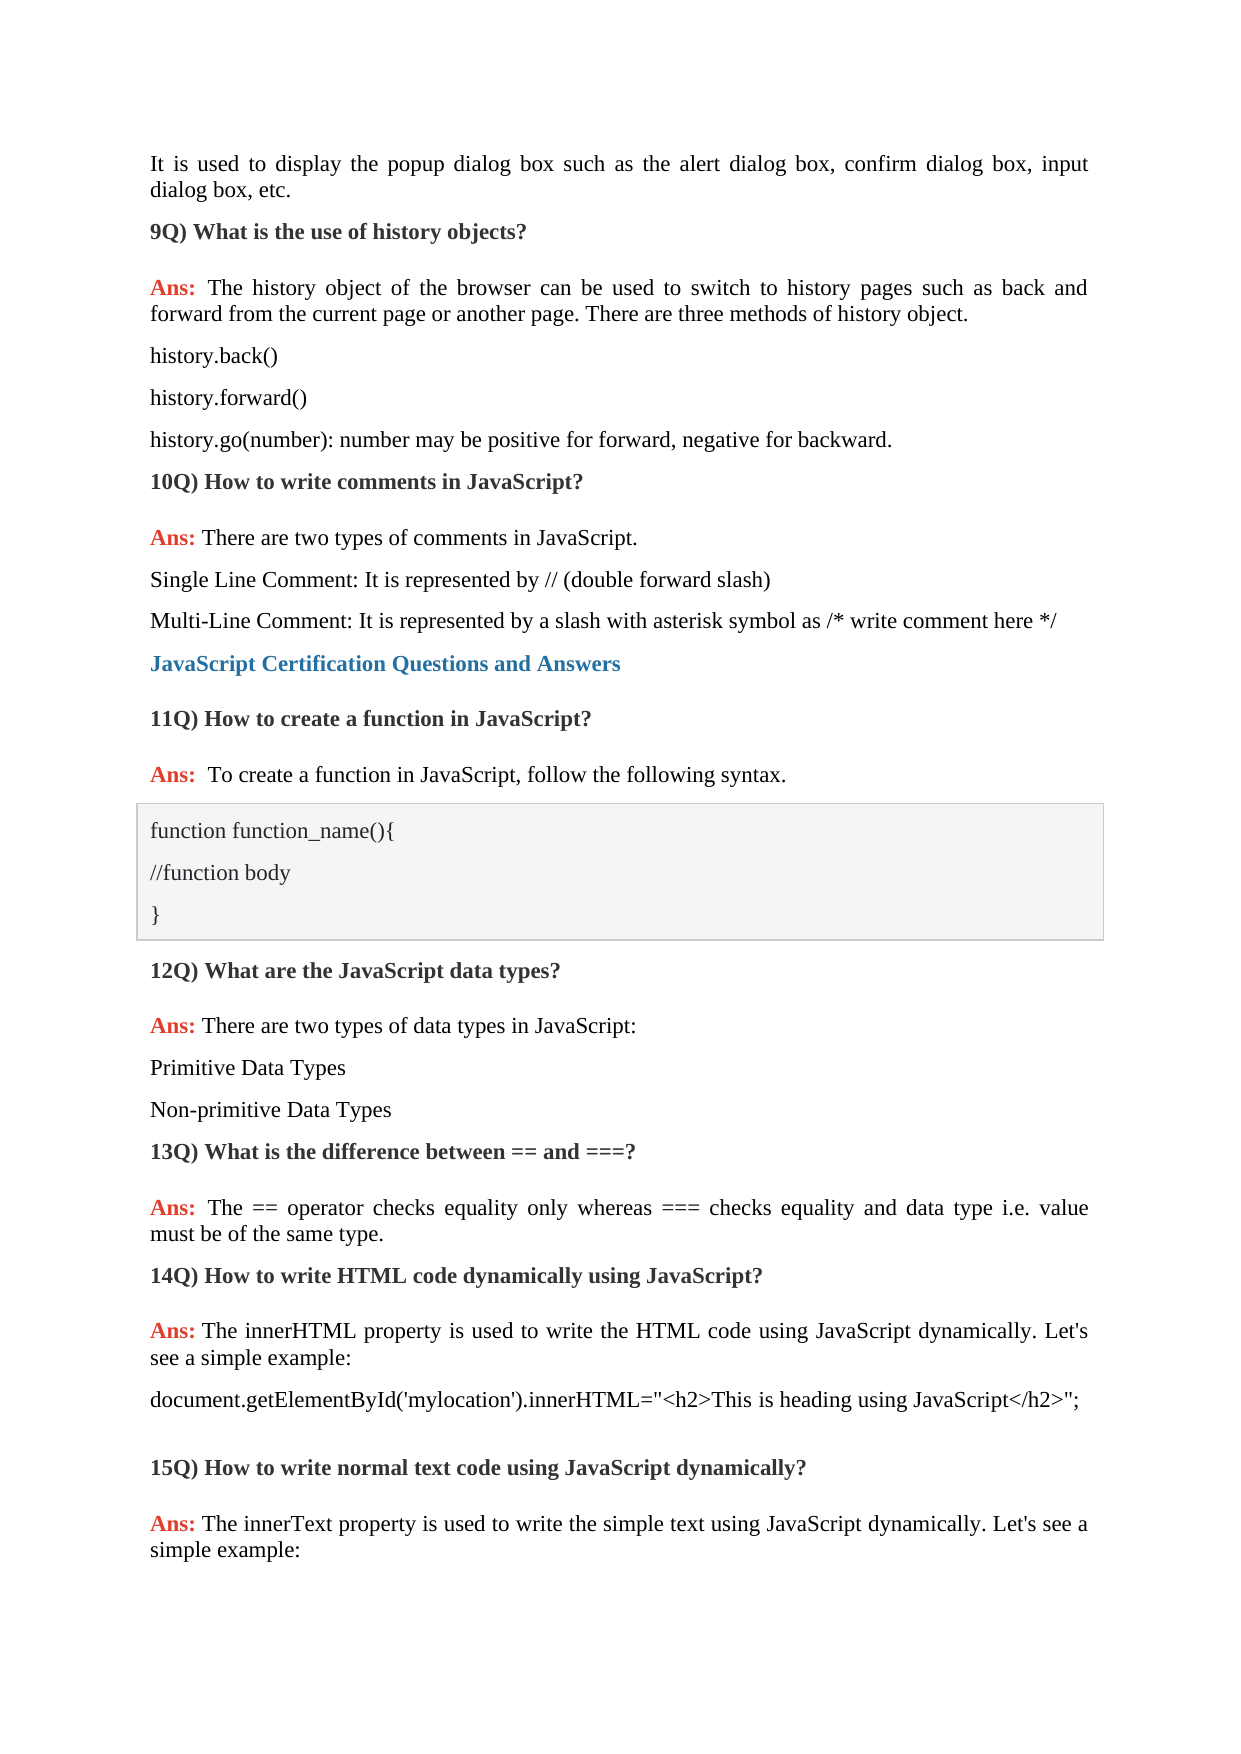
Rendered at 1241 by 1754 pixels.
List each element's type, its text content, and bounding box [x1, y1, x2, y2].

text //function body [138, 844, 1103, 885]
text history.forward() [150, 384, 1090, 411]
text Single Line Comment: It is represented by // (double forward slash) [150, 566, 1090, 592]
text It is used to display the popup dialog box such as the alert dialog box, confirm dialog box, input dialog box, etc. [150, 150, 1090, 203]
text 14Q) How to write HTML code dynamically using JavaScript? [150, 1262, 1090, 1288]
text 12Q) What are the JavaScript data types? [150, 957, 1090, 983]
text Ans: The innerText property is used to write the simple text using JavaScript dynamically. Let's see a simple example: [150, 1510, 1090, 1562]
text 11Q) How to create a function in JavaScript? [150, 705, 1090, 731]
text Ans: The innerHTML property is used to write the HTML code using JavaScript dynamically. Let's see a simple example: [150, 1317, 1090, 1370]
text Non-primitive Data Types [150, 1096, 1090, 1122]
text } [138, 887, 1103, 939]
text 15Q) How to write normal text code using JavaScript dynamically? [150, 1454, 1090, 1481]
text 10Q) How to write comments in JavaScript? [150, 468, 1090, 494]
text 13Q) What is the difference between == and ===? [150, 1138, 1090, 1164]
text Ans: The history object of the browser can be used to switch to history pages such as back and forward from the current page or another page. There are three methods of history object. [150, 274, 1090, 327]
text 9Q) What is the use of history objects? [150, 218, 1090, 245]
text Ans: There are two types of comments in JavaScript. [150, 524, 1090, 550]
text history.back() [150, 342, 1090, 368]
text Primitive Data Types [150, 1054, 1090, 1081]
text Ans: The == operator checks equality only whereas === checks equality and data type i.e. value must be of the same type. [150, 1194, 1090, 1246]
text history.go(number): number may be positive for forward, negative for backward. [150, 426, 1090, 452]
text document.getElementById('mylocation').innerHTML="<h2>This is heading using JavaScript</h2>"; [150, 1386, 1090, 1438]
text Multi-Line Comment: It is represented by a slash with asterisk symbol as /* write comment here */ [150, 608, 1090, 634]
text Ans: To create a function in JavaScript, follow the following syntax. [150, 761, 1090, 787]
text function function_name(){ [138, 804, 1103, 843]
text Ans: There are two types of data types in JavaScript: [150, 1012, 1090, 1038]
text JavaScript Certification Questions and Answers [150, 649, 1090, 676]
